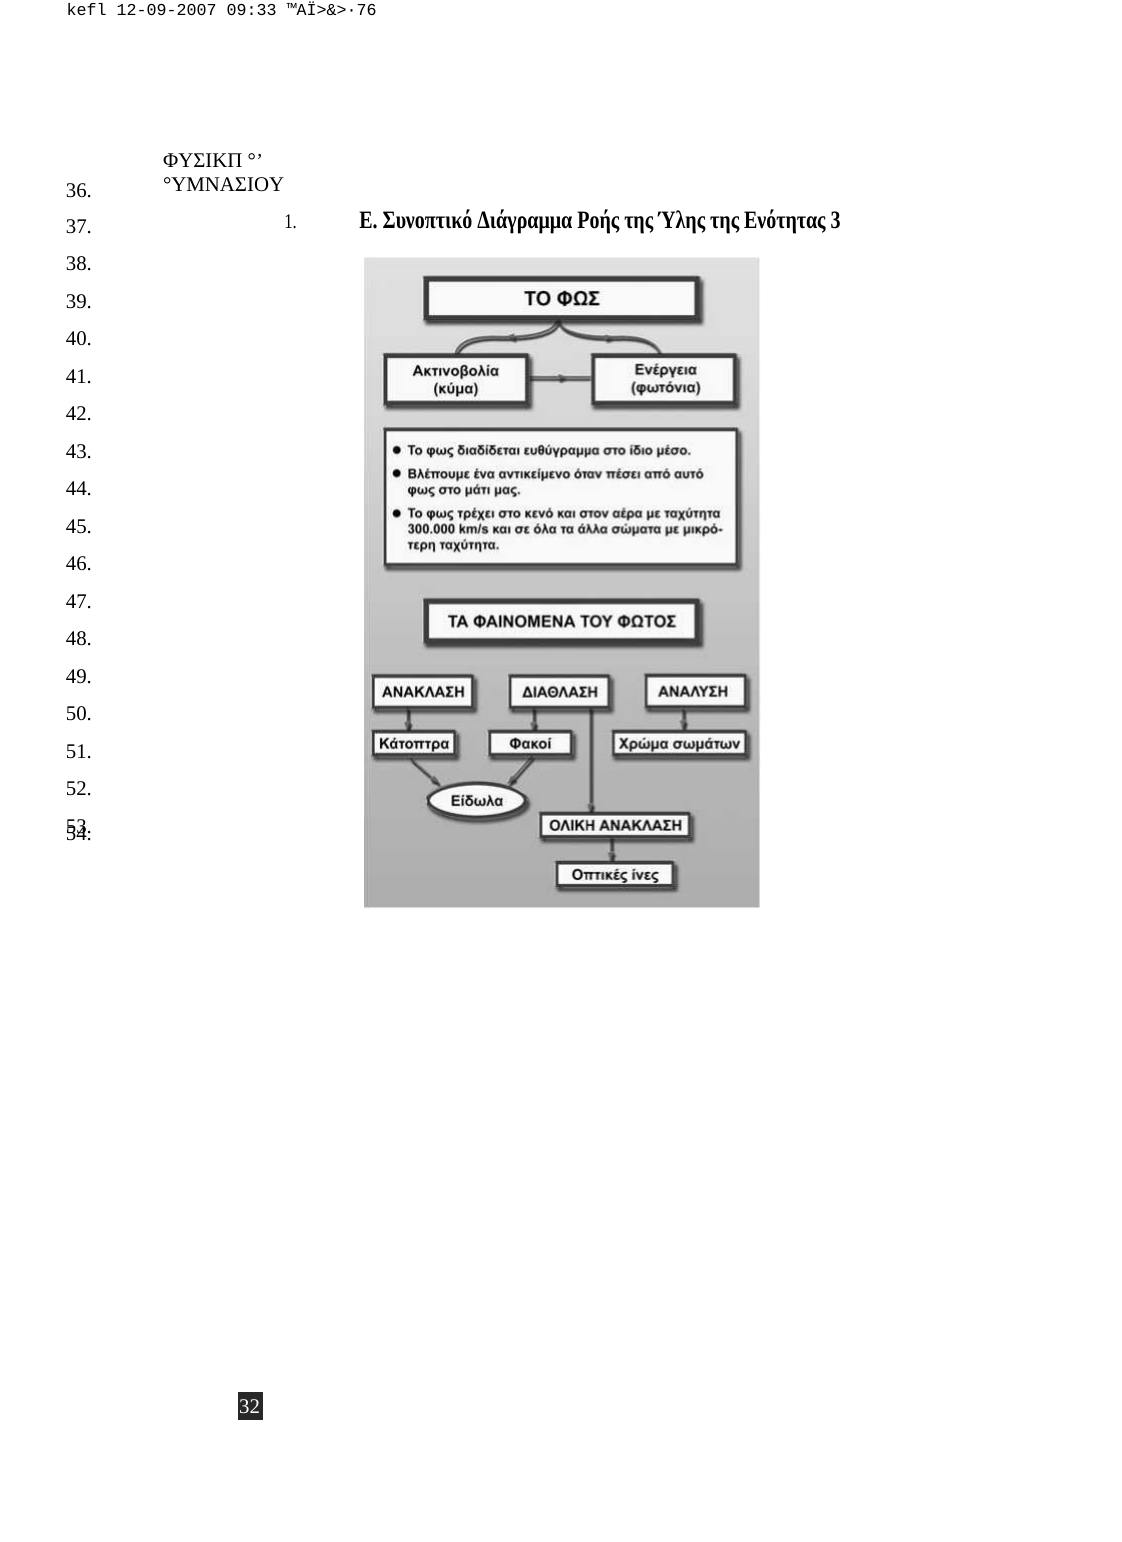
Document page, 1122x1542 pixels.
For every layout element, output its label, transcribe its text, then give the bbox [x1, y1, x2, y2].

subtitle Ε. Συνοπτικό Διάγραμμα Ροής της Ύλης της Ενότητας 3 [278, 206, 847, 234]
picture [363, 257, 761, 909]
